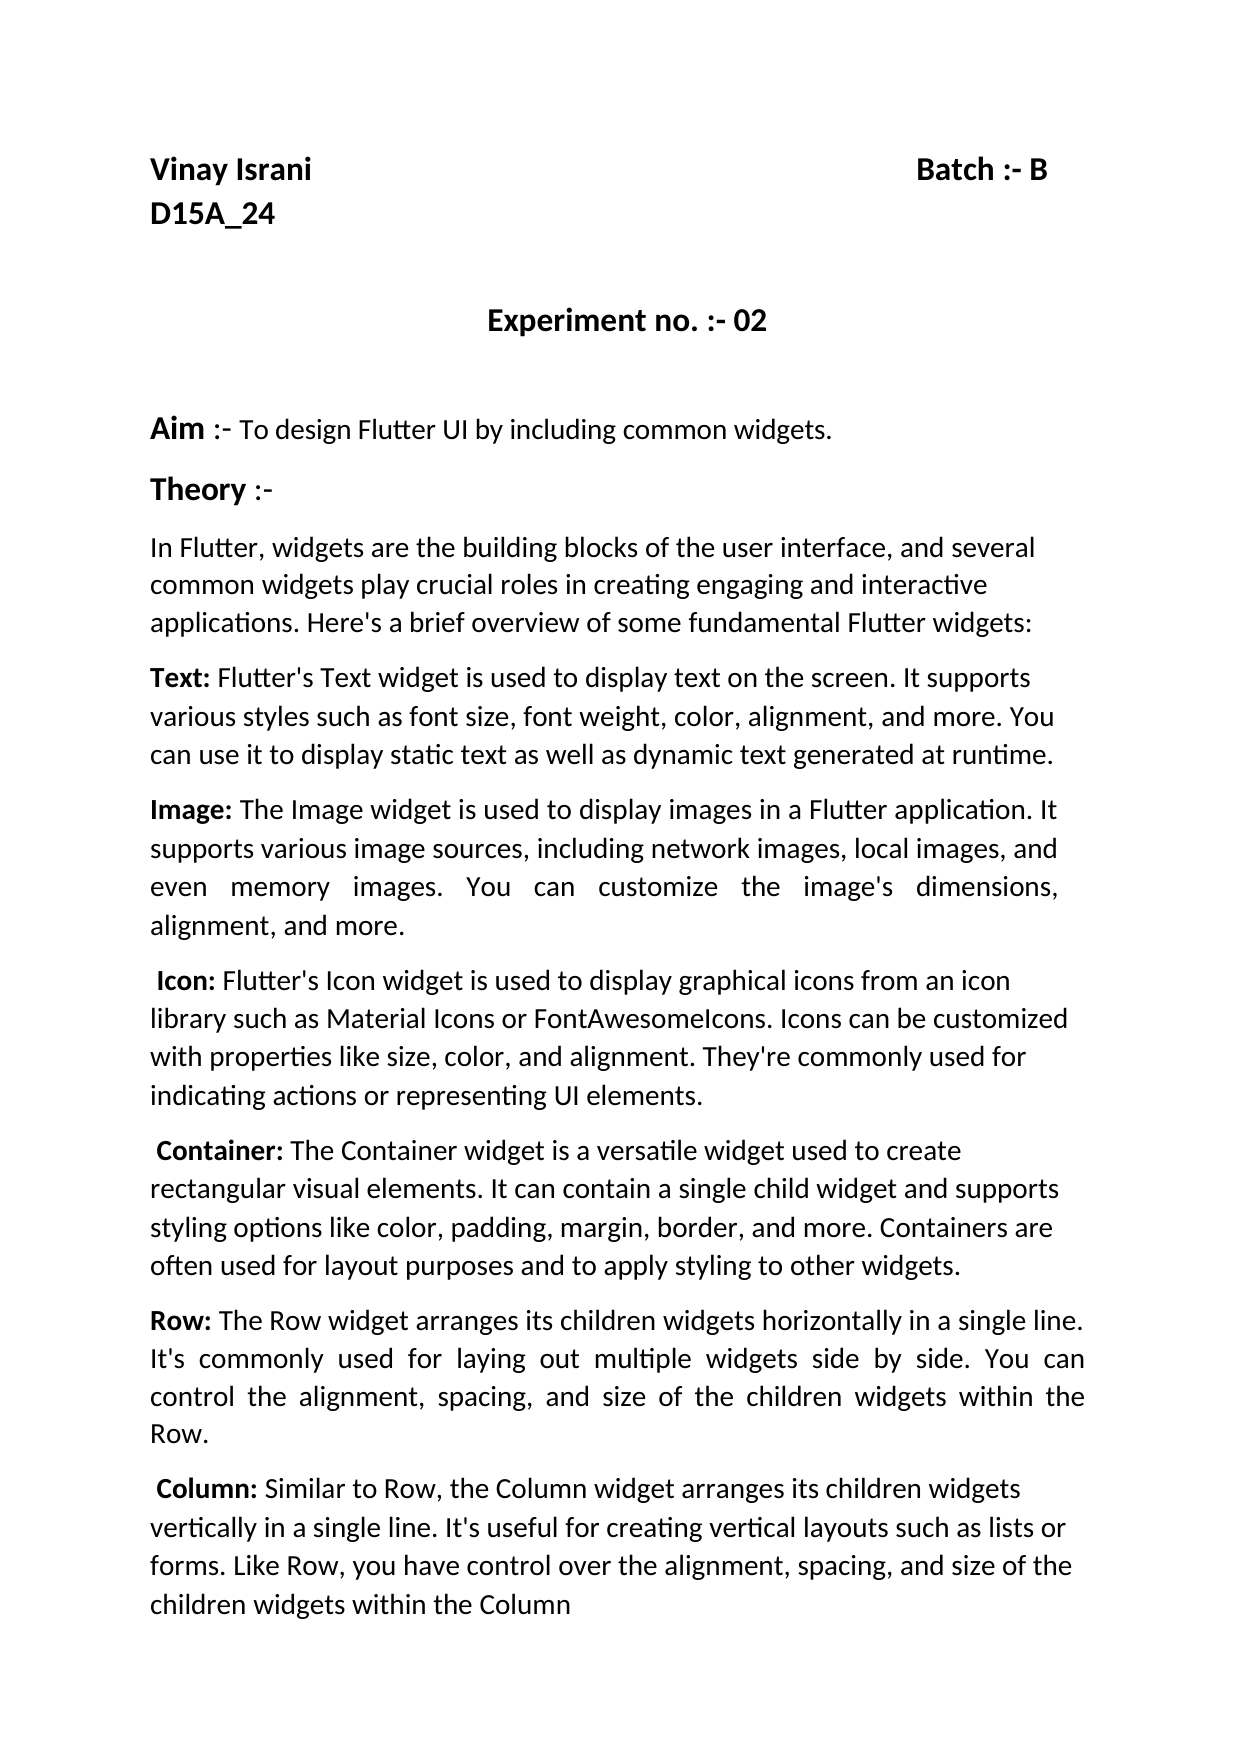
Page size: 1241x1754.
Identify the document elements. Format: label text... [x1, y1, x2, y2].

text Row: The Row widget arranges its children widgets horizontally in a single line. It's commonly used for laying out multiple widgets side by side. You can control the alignment, spacing, and size of the children widgets within the Row. [150, 1302, 1085, 1451]
text Icon: Flutter's Icon widget is used to display graphical icons from an icon library such as Material Icons or FontAwesomeIcons. Icons can be customized with properties like size, color, and alignment. They're commonly used for indicating actions or representing UI elements. [150, 962, 1082, 1113]
text Column: Similar to Row, the Column widget arranges its children widgets vertically in a single line. It's useful for creating vertical layouts such as lists or forms. Like Row, you have control over the alignment, spacing, and size of the children widgets within the Column [150, 1471, 1101, 1622]
text Container: The Container widget is a versatile widget used to create rectangular visual elements. It can contain a single child widget and supports styling options like color, padding, margin, border, and more. Containers are often used for layout purposes and to apply styling to other widgets. [150, 1132, 1082, 1283]
subtitle Experiment no. :- 02 [485, 299, 768, 340]
text In Flutter, widgets are the building blocks of the user interface, and several common widgets play crucial roles in creating engaging and interactive applications. Here's a brief overview of some fundamental Flutter widgets: [150, 529, 1101, 640]
text Image: The Image widget is used to display images in a Flutter application. It supports various image sources, including network images, local images, and even memory images. You can customize the image's dimensions, alignment, and more. [150, 791, 1059, 942]
subtitle Vinay Israni Batch :- B [150, 148, 1101, 189]
text Aim :- To design Flutter UI by including common widgets. [150, 407, 1101, 448]
text D15A_24 [150, 192, 1101, 233]
text Theory :- [150, 468, 1101, 508]
text Text: Flutter's Text widget is used to display text on the screen. It supports various styles such as font size, font weight, color, alignment, and more. You can use it to display static text as well as dynamic text generated at runtime. [150, 659, 1082, 772]
